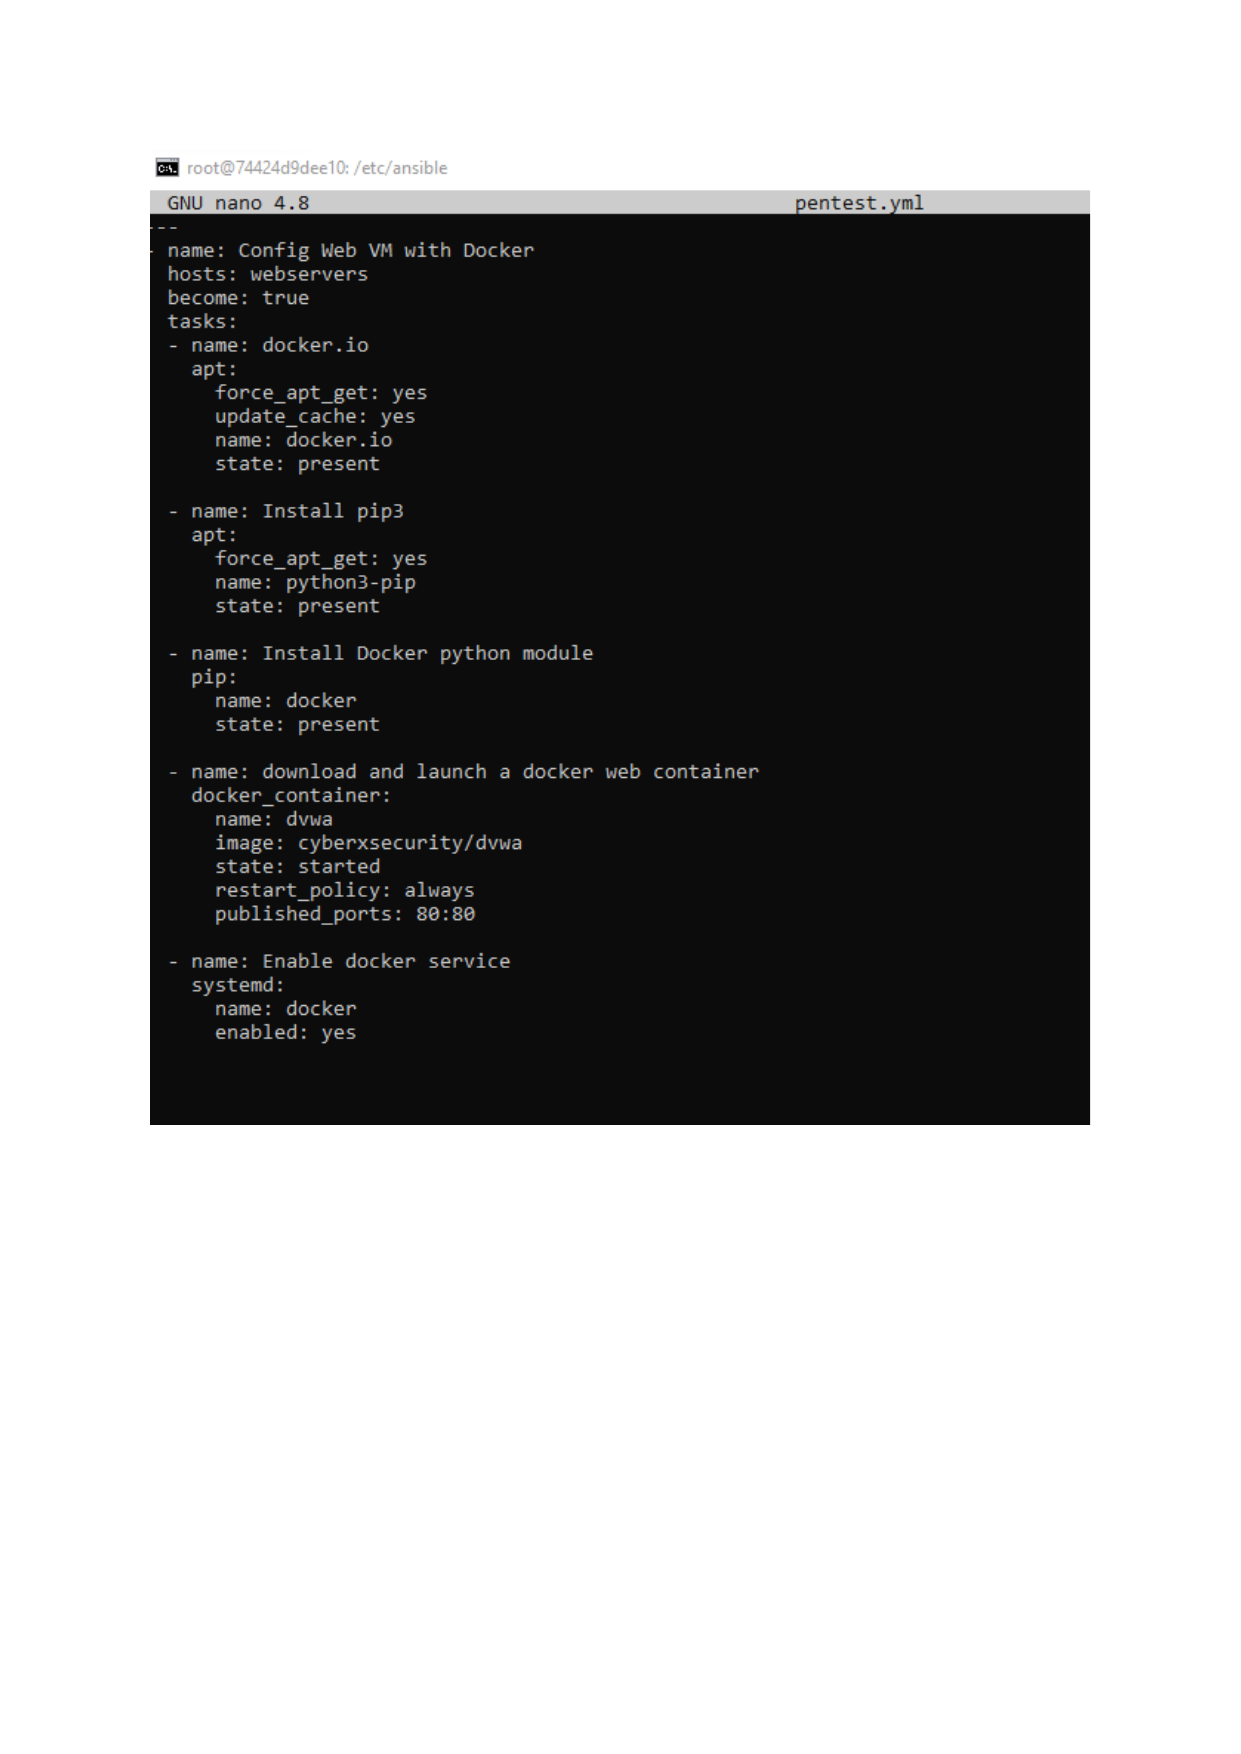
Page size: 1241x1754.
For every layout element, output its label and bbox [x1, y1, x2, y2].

picture [150, 150, 1091, 1125]
